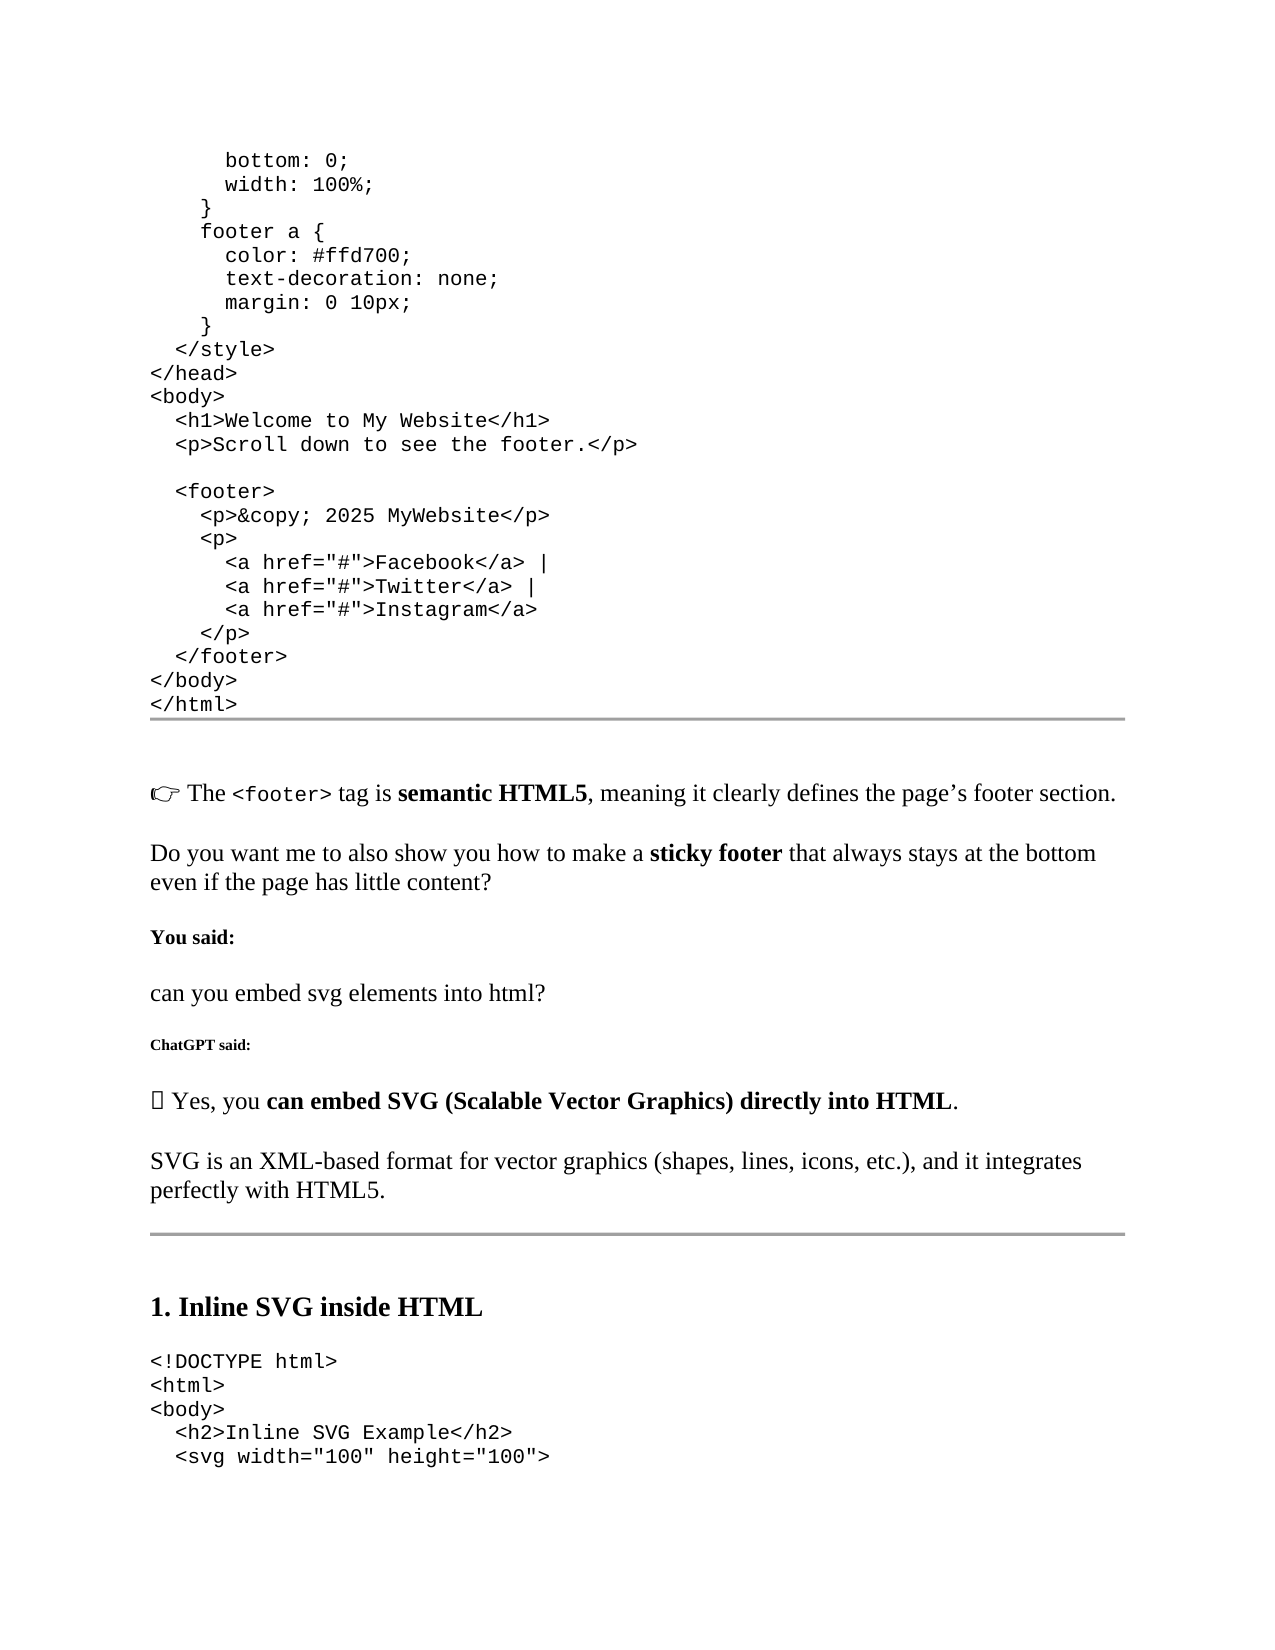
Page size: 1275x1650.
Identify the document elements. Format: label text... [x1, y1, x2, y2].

text <h2>Inline SVG Example</h2> [150, 1422, 1125, 1446]
text </style> [150, 339, 1125, 363]
text text-decoration: none; [150, 268, 1125, 292]
text ✅ Yes, you can embed SVG (Scalable Vector Graphics) directly into HTML. [150, 1083, 1125, 1117]
text </footer> [150, 647, 1125, 670]
text Do you want me to also show you how to make a sticky footer that always stays at the bottom even if the page has little content? [150, 838, 1125, 895]
text You said: [150, 924, 1125, 949]
text <body> [150, 1399, 1125, 1422]
text 👉 The <footer> tag is semantic HTML5, meaning it clearly defines the page’s footer section. [150, 775, 1125, 809]
text <p> [150, 528, 1125, 552]
text can you embed svg elements into html? [150, 978, 1125, 1007]
text <a href="#">Twitter</a> | [150, 576, 1125, 599]
text <p>Scroll down to see the footer.</p> [150, 434, 1125, 457]
text SVG is an XML-based format for vector graphics (shapes, lines, icons, etc.), and it integrates perfectly with HTML5. [150, 1146, 1125, 1203]
text </body> [150, 670, 1125, 694]
text } [150, 316, 1125, 339]
text width: 100%; [150, 174, 1125, 197]
text ChatGPT said: [150, 1036, 1125, 1054]
text margin: 0 10px; [150, 292, 1125, 316]
text <body> [150, 386, 1125, 410]
text </p> [150, 623, 1125, 647]
text </head> [150, 363, 1125, 386]
text <h1>Welcome to My Website</h1> [150, 410, 1125, 434]
text <html> [150, 1375, 1125, 1399]
text <a href="#">Instagram</a> [150, 599, 1125, 623]
text <svg width="100" height="100"> [150, 1446, 1125, 1470]
text 1. Inline SVG inside HTML [150, 1290, 1125, 1322]
text <!DOCTYPE html> [150, 1351, 1125, 1375]
text <footer> [150, 481, 1125, 505]
text <a href="#">Facebook</a> | [150, 552, 1125, 576]
text <p>&copy; 2025 MyWebsite</p> [150, 505, 1125, 528]
text footer a { [150, 221, 1125, 244]
text bottom: 0; [150, 150, 1125, 174]
text } [150, 197, 1125, 221]
text </html> [150, 694, 1125, 717]
text color: #ffd700; [150, 244, 1125, 268]
